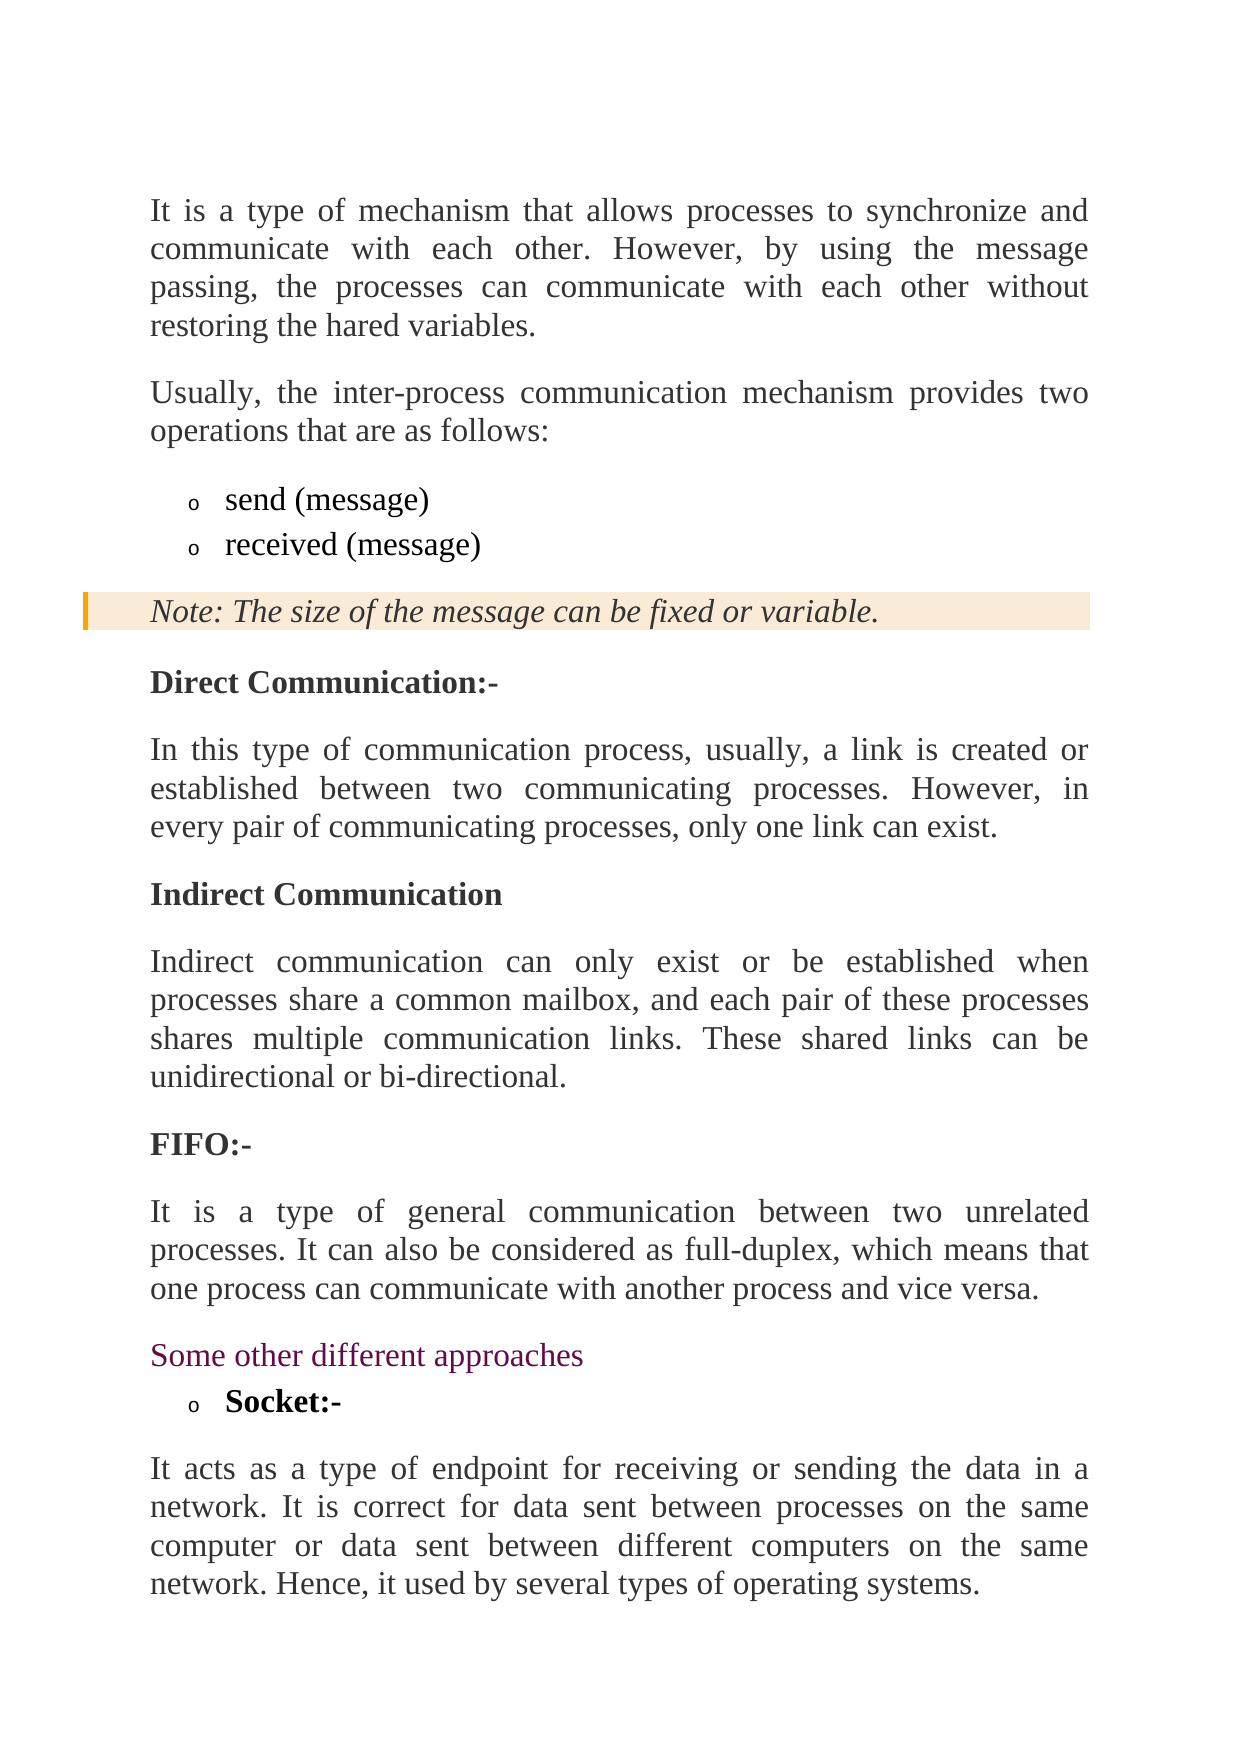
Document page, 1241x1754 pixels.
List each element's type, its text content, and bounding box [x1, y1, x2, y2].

text Indirect Communication [150, 874, 1090, 912]
text Direct Communication:- [150, 662, 1090, 701]
list send (message) [187, 478, 1090, 517]
text FIFO:- [150, 1124, 1090, 1162]
subtitle Some other different approaches [150, 1336, 1090, 1374]
list received (message) [187, 523, 1090, 562]
text It is a type of mechanism that allows processes to synchronize and communicate with each other. However, by using the message passing, the processes can communicate with each other without restoring the hared variables. [150, 190, 1090, 343]
text It acts as a type of endpoint for receiving or sending the data in a network. It is correct for data sent between processes on the same computer or data sent between different computers on the same network. Hence, it used by several types of operating systems. [150, 1448, 1090, 1602]
list Socket:- [187, 1380, 1090, 1419]
text In this type of communication process, usually, a link is created or established between two communicating processes. However, in every pair of communicating processes, only one link can exist. [150, 730, 1090, 845]
text Usually, the inter-process communication mechanism provides two operations that are as follows: [150, 372, 1090, 449]
subtitle Note: The size of the message can be fixed or variable. [88, 592, 1090, 630]
text Indirect communication can only exist or be established when processes share a common mailbox, and each pair of these processes shares multiple communication links. These shared links can be unidirectional or bi-directional. [150, 941, 1090, 1095]
text It is a type of general communication between two unrelated processes. It can also be considered as full-duplex, which means that one process can communicate with another process and vice versa. [150, 1191, 1090, 1306]
